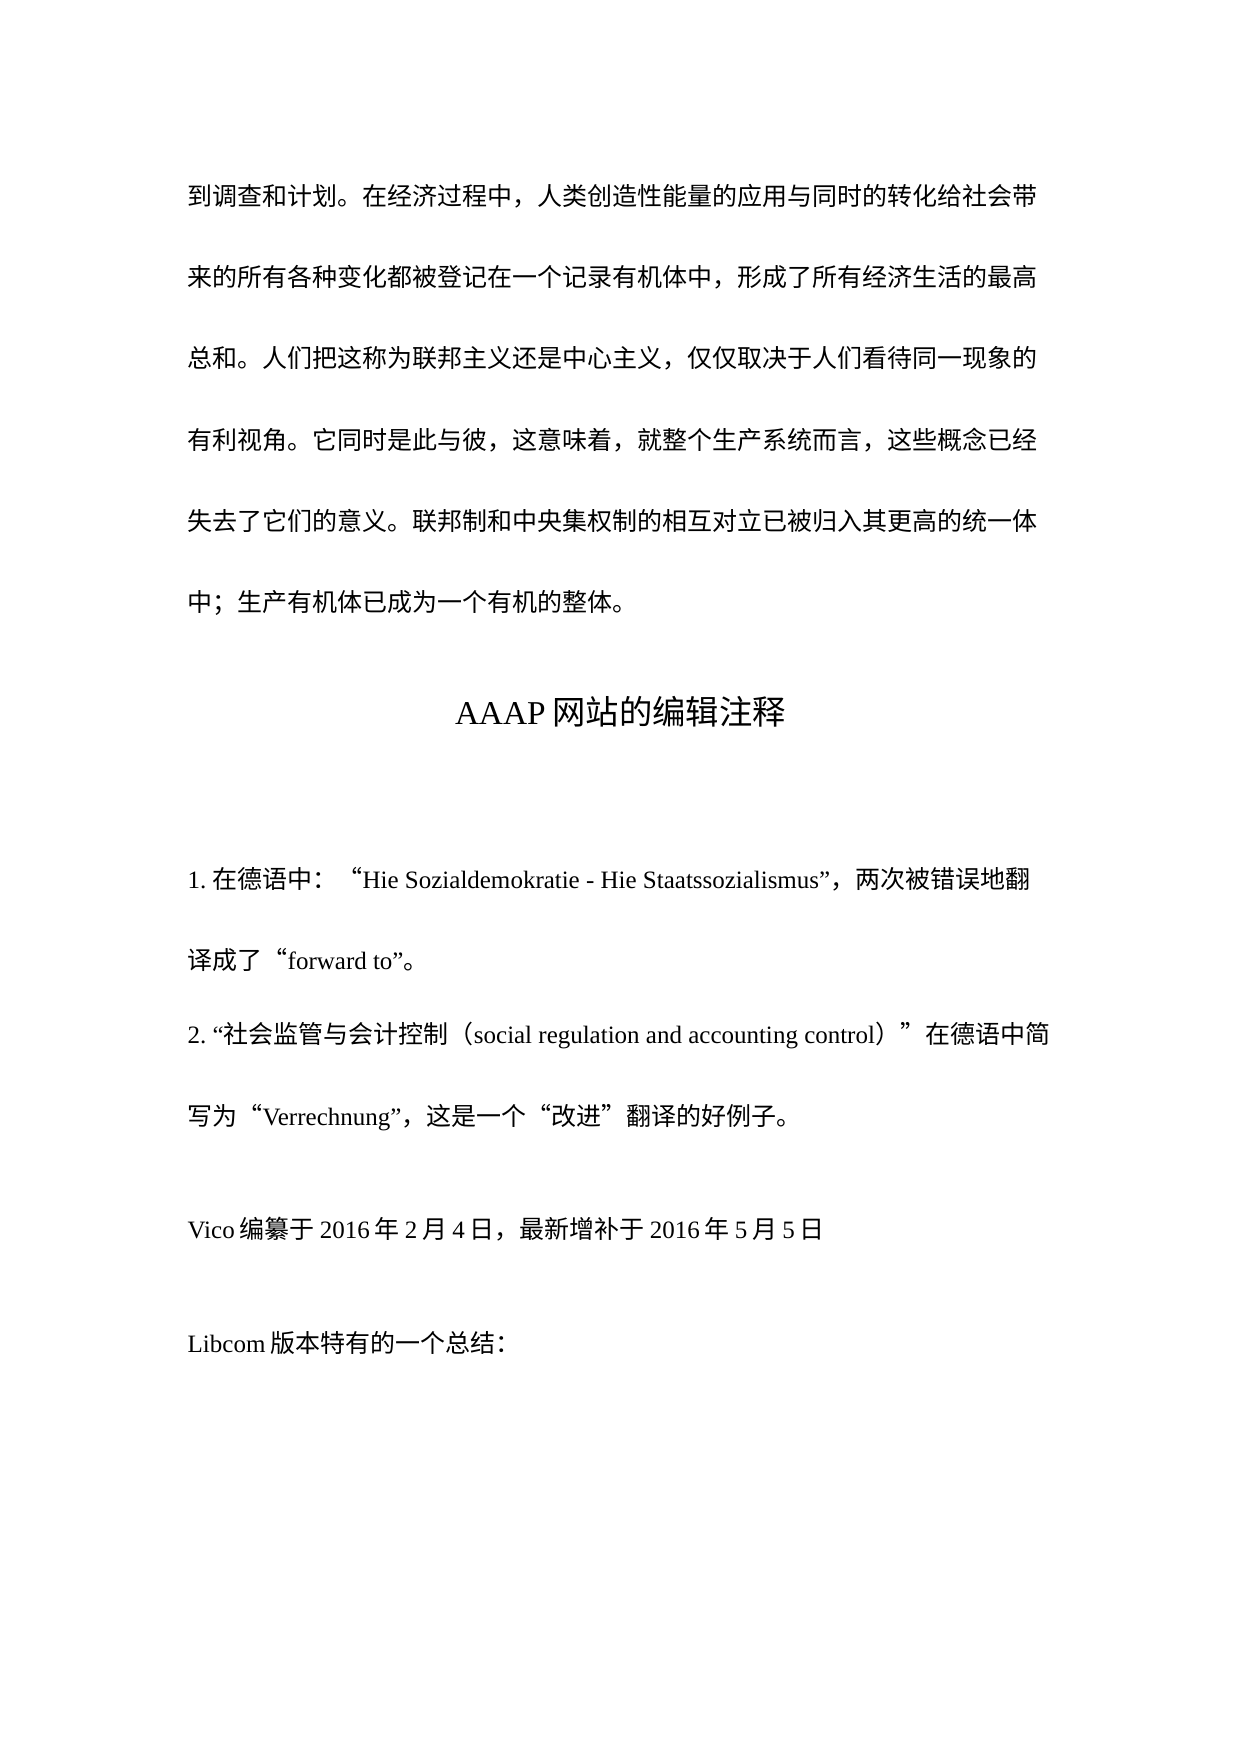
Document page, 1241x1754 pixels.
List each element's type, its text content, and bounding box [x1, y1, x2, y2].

text Vico编纂于2016年2月4日，最新增补于2016年5月5日 [187, 1195, 1053, 1260]
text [187, 162, 1053, 633]
subtitle AAAP网站的编辑注释 [187, 678, 1053, 743]
text 2. “社会监管与会计控制（social regulation and accounting control）”在德语中简写为“Verrechnung”，这是一个“改进”翻译的好例子。 [187, 1000, 1053, 1147]
text Libcom版本特有的一个总结： [187, 1309, 1053, 1374]
text 1. 在德语中：“Hie Sozialdemokratie - Hie Staatssozialismus”，两次被错误地翻译成了“forward to”。 [187, 845, 1053, 991]
